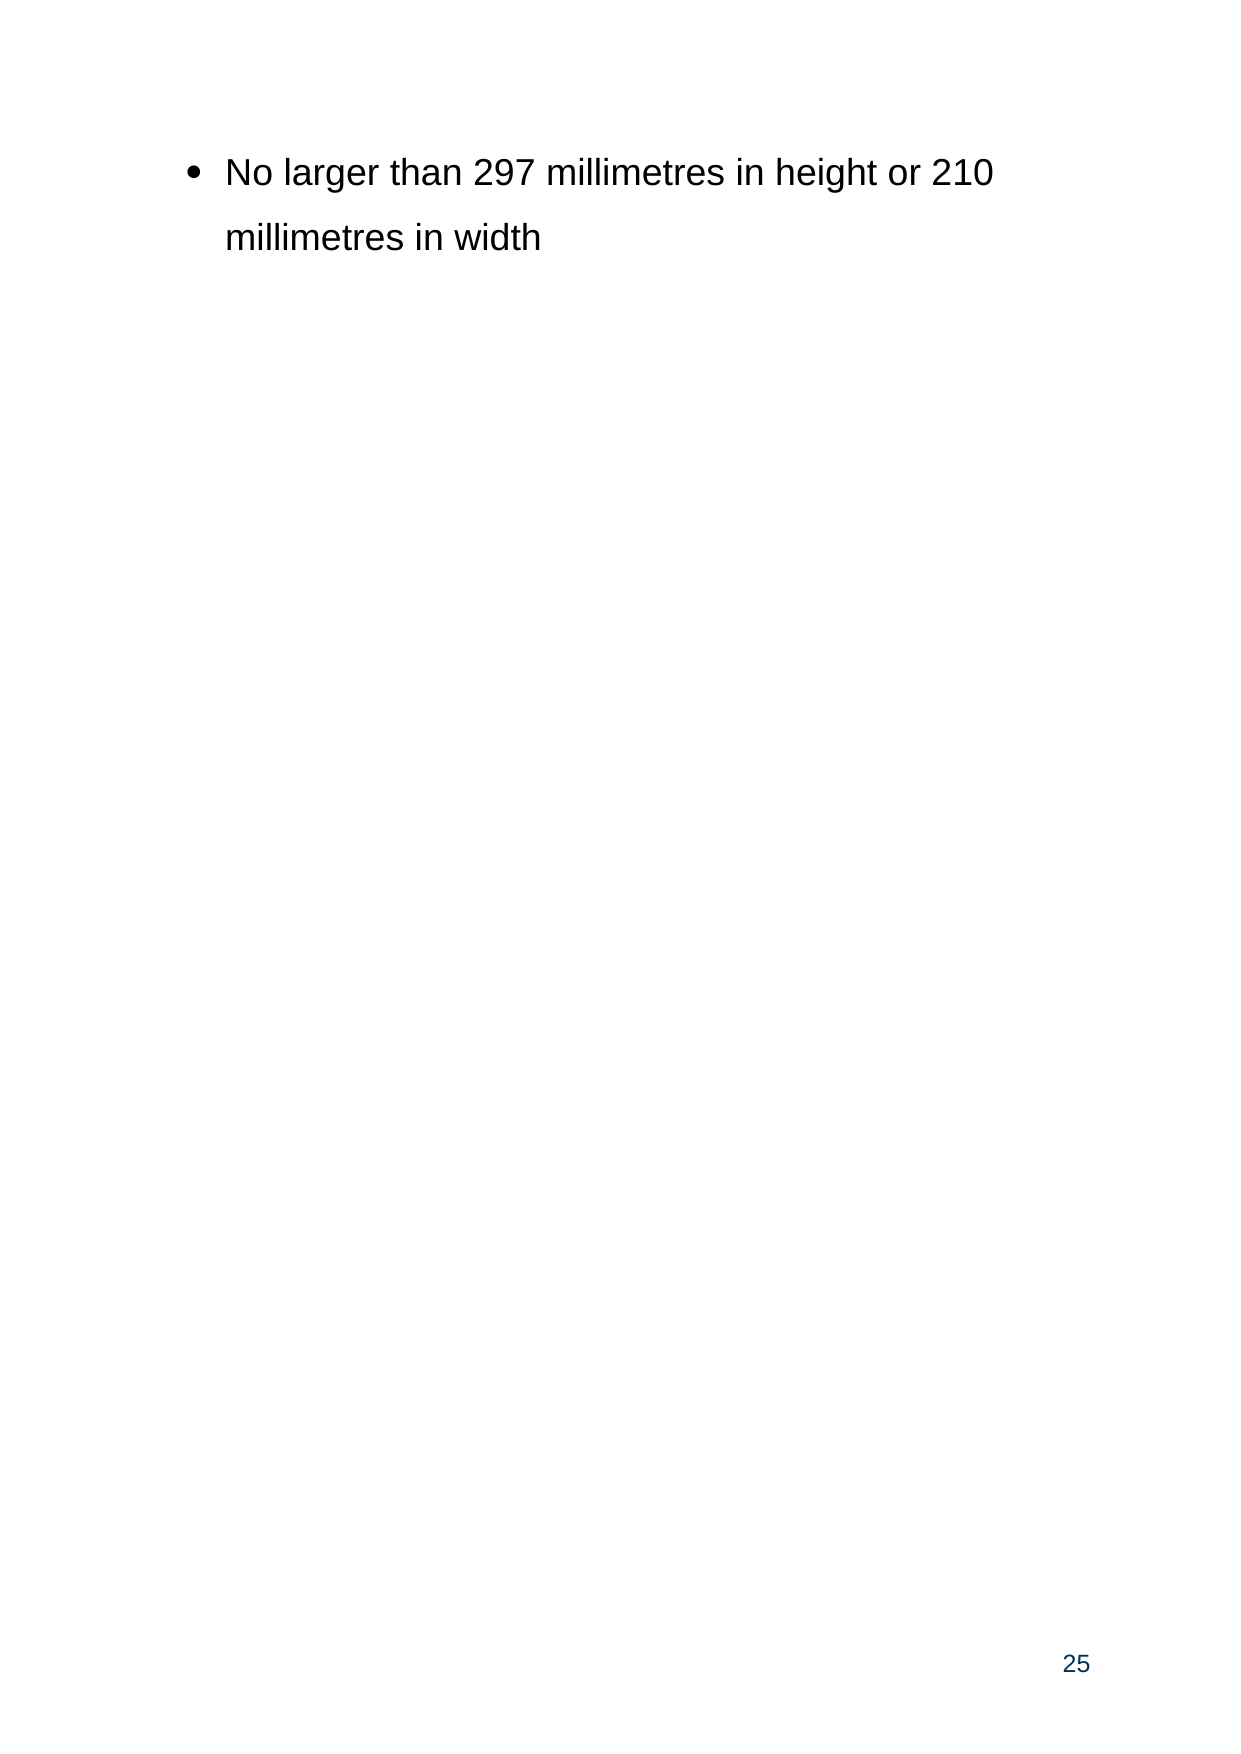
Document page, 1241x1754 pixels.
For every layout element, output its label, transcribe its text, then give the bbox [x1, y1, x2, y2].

list No larger than 297 millimetres in height or 210 millimetres in width [187, 150, 1090, 258]
